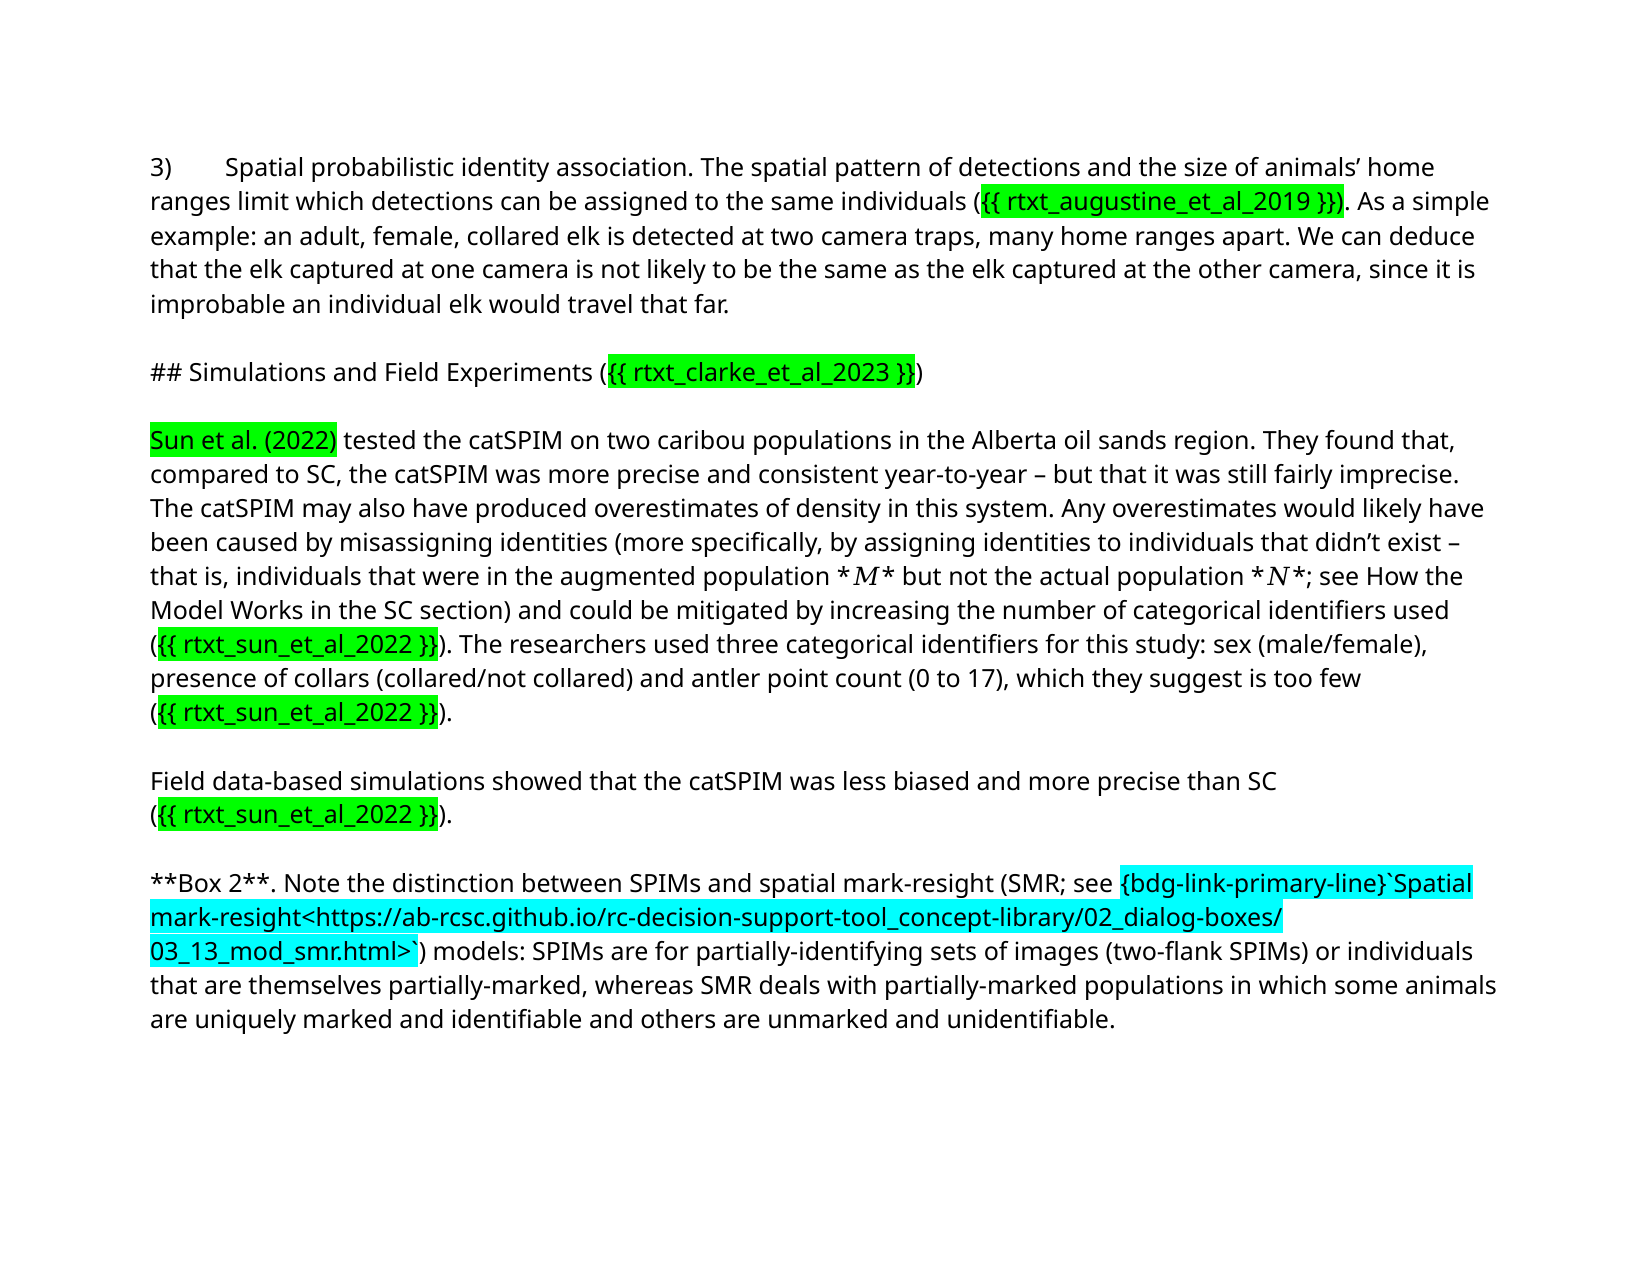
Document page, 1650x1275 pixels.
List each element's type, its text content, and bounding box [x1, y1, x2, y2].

text Sun et al. (2022) tested the catSPIM on two caribou populations in the Alberta oil sands region. They found that, compared to SC, the catSPIM was more precise and consistent year-to-year – but that it was still fairly imprecise. The catSPIM may also have produced overestimates of density in this system. Any overestimates would likely have been caused by misassigning identities (more specifically, by assigning identities to individuals that didn’t exist – that is, individuals that were in the augmented population *𝑀* but not the actual population *𝑁*; see How the Model Works in the SC section) and could be mitigated by increasing the number of categorical identifiers used ({{ rtxt_sun_et_al_2022 }}). The researchers used three categorical identifiers for this study: sex (male/female), presence of collars (collared/not collared) and antler point count (0 to 17), which they suggest is too few ({{ rtxt_sun_et_al_2022 }}). [150, 422, 1500, 729]
text ## Simulations and Field Experiments ({{ rtxt_clarke_et_al_2023 }}) [915, 354, 1500, 388]
text **Box 2**. Note the distinction between SPIMs and spatial mark-resight (SMR; see {bdg-link-primary-line}`Spatial mark-resight<https://ab-rcsc.github.io/rc-decision-support-tool_concept-library/02_dialog-boxes/03_13_mod_smr.html>`) models: SPIMs are for partially-identifying sets of images (two-flank SPIMs) or individuals that are themselves partially-marked, whereas SMR deals with partially-marked populations in which some animals are uniquely marked and identifiable and others are unmarked and unidentifiable. [150, 865, 1500, 1036]
text Field data-based simulations showed that the catSPIM was less biased and more precise than SC ({{ rtxt_sun_et_al_2022 }}). [150, 763, 1500, 831]
text 3) Spatial probabilistic identity association. The spatial pattern of detections and the size of animals’ home ranges limit which detections can be assigned to the same individuals ({{ rtxt_augustine_et_al_2019 }}). As a simple example: an adult, female, collared elk is detected at two camera traps, many home ranges apart. We can deduce that the elk captured at one camera is not likely to be the same as the elk captured at the other camera, since it is improbable an individual elk would travel that far. [150, 150, 1500, 320]
text ## Simulations and Field Experiments ({{ rtxt_clarke_et_al_2023 }}) [150, 354, 608, 388]
